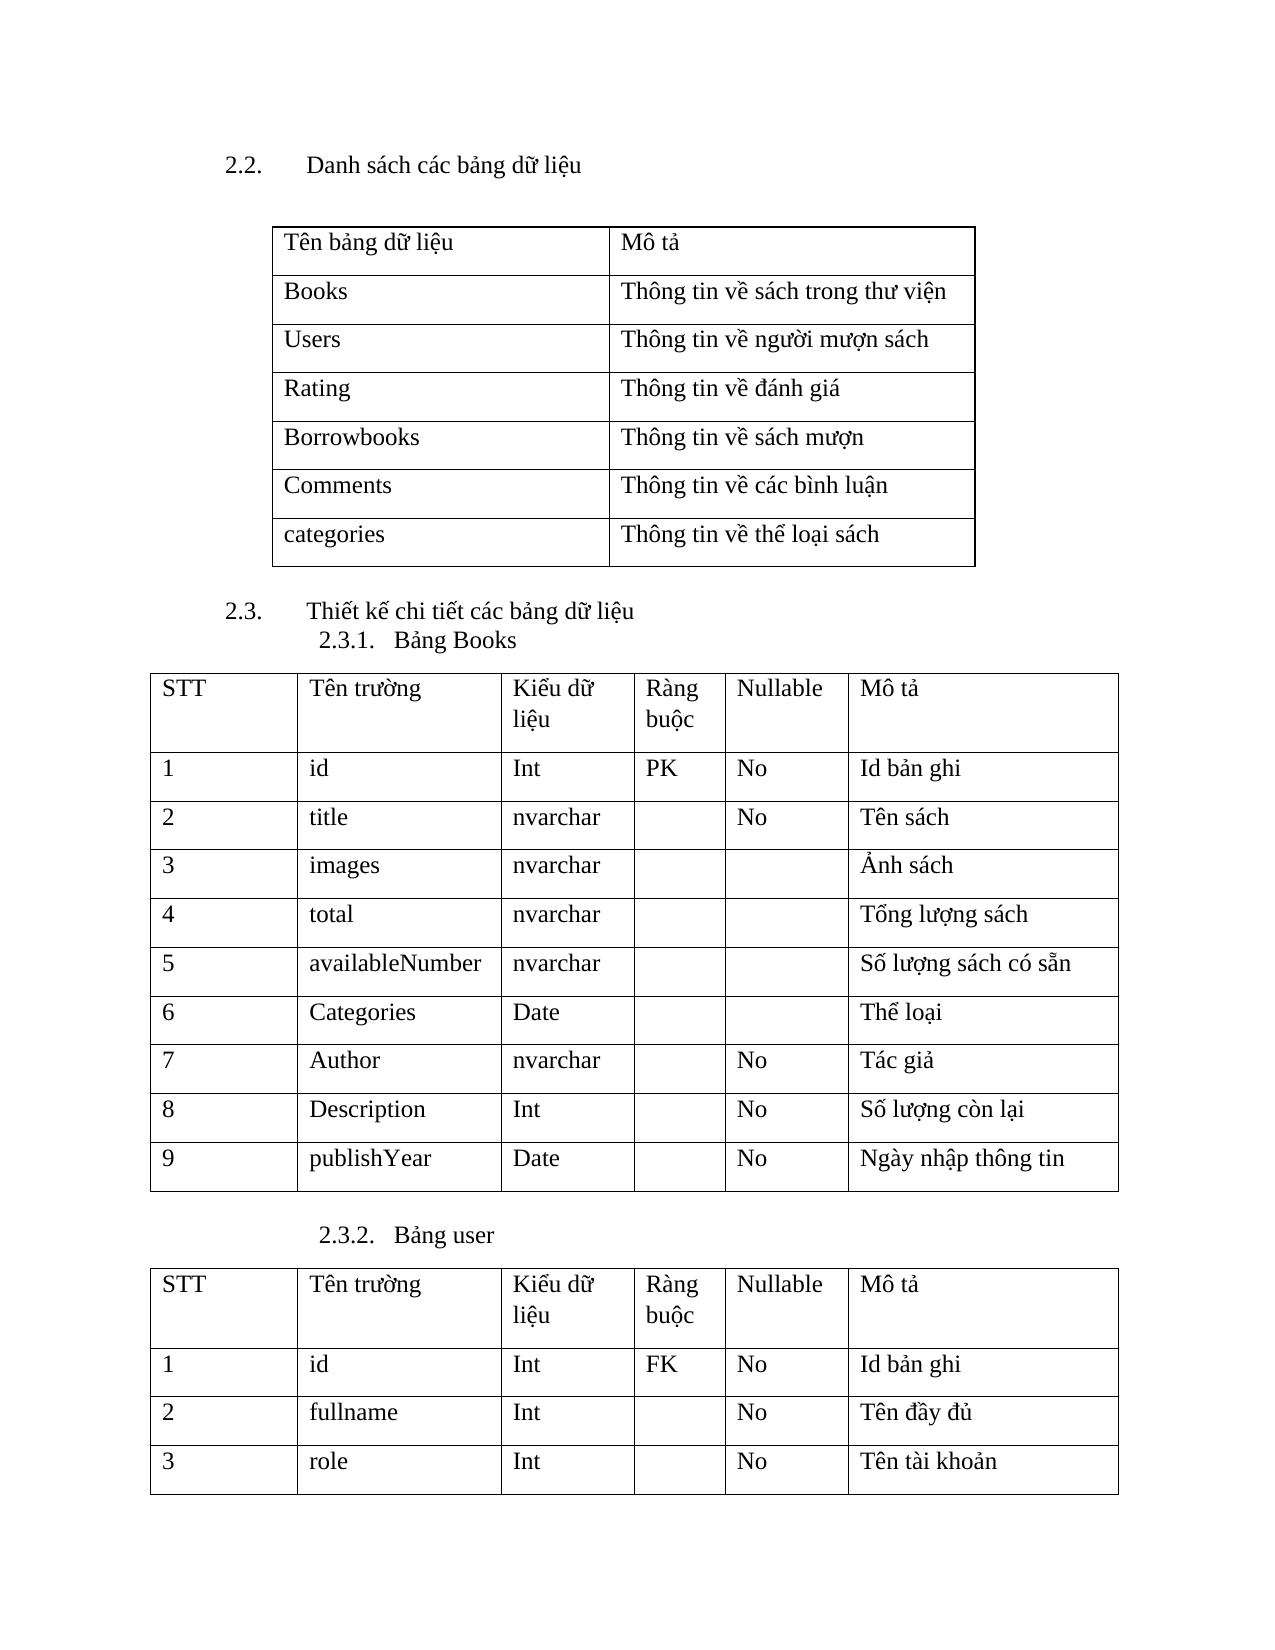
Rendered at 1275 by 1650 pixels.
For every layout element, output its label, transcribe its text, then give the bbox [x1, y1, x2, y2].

table_cell Books [273, 276, 609, 323]
table_cell nvarchar [502, 802, 634, 849]
table_cell Int [502, 1094, 634, 1142]
table_cell nvarchar [502, 948, 634, 996]
table_cell [635, 1397, 725, 1445]
table_cell No [726, 1045, 848, 1093]
table_cell FK [635, 1349, 725, 1396]
table_cell [635, 899, 725, 947]
table_cell Id bản ghi [849, 753, 1118, 801]
table_cell id [298, 753, 501, 801]
table_header STT [151, 674, 297, 752]
table_cell Categories [298, 997, 501, 1044]
table_cell No [726, 753, 848, 801]
table_header STT [151, 1269, 297, 1348]
table_header Ràng buộc [635, 674, 725, 752]
table_cell [635, 1143, 725, 1191]
table_cell [726, 997, 848, 1044]
table_cell 2 [151, 802, 297, 849]
table_cell 1 [151, 1349, 297, 1396]
table_cell availableNumber [298, 948, 501, 996]
table_cell Int [502, 1397, 634, 1445]
table_cell PK [635, 753, 725, 801]
table_cell Int [502, 753, 634, 801]
table_cell images [298, 850, 501, 898]
table_cell [635, 1045, 725, 1093]
table_cell Id bản ghi [849, 1349, 1118, 1396]
table_cell publishYear [298, 1143, 501, 1191]
table_header Mô tả [849, 1269, 1118, 1348]
table_cell [635, 997, 725, 1044]
table_cell Comments [273, 470, 609, 518]
table_cell [726, 850, 848, 898]
table_cell Author [298, 1045, 501, 1093]
table_cell No [726, 1446, 848, 1494]
table_cell [726, 899, 848, 947]
table_header Ràng buộc [635, 1269, 725, 1348]
table_cell 1 [151, 753, 297, 801]
table_cell [635, 802, 725, 849]
table_cell Thông tin về sách mượn [610, 422, 974, 469]
table_cell nvarchar [502, 850, 634, 898]
table_cell 3 [151, 1446, 297, 1494]
table_header Mô tả [849, 674, 1118, 752]
table_header Kiểu dữ liệu [502, 1269, 634, 1348]
table_cell nvarchar [502, 1045, 634, 1093]
table_cell Int [502, 1446, 634, 1494]
table_cell Date [502, 997, 634, 1044]
table_cell Số lượng sách có sẵn [849, 948, 1118, 996]
table_cell Số lượng còn lại [849, 1094, 1118, 1142]
table_cell Thông tin về các bình luận [610, 470, 974, 518]
table_cell categories [273, 519, 609, 566]
table_header Nullable [726, 674, 848, 752]
table_cell No [726, 1143, 848, 1191]
table_cell fullname [298, 1397, 501, 1445]
table_cell Tên sách [849, 802, 1118, 849]
table_cell 4 [151, 899, 297, 947]
table_cell 3 [151, 850, 297, 898]
table_cell id [298, 1349, 501, 1396]
table_cell Description [298, 1094, 501, 1142]
table_cell [726, 948, 848, 996]
list Bảng Books [319, 625, 1125, 653]
table_header Tên trường [298, 674, 501, 752]
table_cell Ảnh sách [849, 850, 1118, 898]
table_cell Thông tin về đánh giá [610, 373, 974, 421]
table_cell No [726, 1349, 848, 1396]
table_cell Rating [273, 373, 609, 421]
table_cell Thể loại [849, 997, 1118, 1044]
table_header Tên bảng dữ liệu [273, 228, 609, 275]
table_cell Tên đầy đủ [849, 1397, 1118, 1445]
table_cell No [726, 1094, 848, 1142]
table_cell [635, 850, 725, 898]
table_cell 6 [151, 997, 297, 1044]
table_cell 2 [151, 1397, 297, 1445]
table_cell Tác giả [849, 1045, 1118, 1093]
table_cell Thông tin về thể loại sách [610, 519, 974, 566]
table_cell 5 [151, 948, 297, 996]
table_cell Borrowbooks [273, 422, 609, 469]
table_cell 9 [151, 1143, 297, 1191]
table_cell No [726, 802, 848, 849]
table_header Nullable [726, 1269, 848, 1348]
table_cell Thông tin về sách trong thư viện [610, 276, 974, 323]
table_header Mô tả [610, 228, 974, 275]
table_header Kiểu dữ liệu [502, 674, 634, 752]
table_cell nvarchar [502, 899, 634, 947]
table_cell Users [273, 325, 609, 372]
table_cell Tổng lượng sách [849, 899, 1118, 947]
table_cell No [726, 1397, 848, 1445]
table_cell [635, 1094, 725, 1142]
table_cell total [298, 899, 501, 947]
list Bảng user [319, 1220, 1125, 1249]
table_cell [635, 1446, 725, 1494]
list Thiết kế chi tiết các bảng dữ liệu [225, 596, 1125, 625]
table_cell Tên tài khoản [849, 1446, 1118, 1494]
table_cell Date [502, 1143, 634, 1191]
list Danh sách các bảng dữ liệu [225, 150, 1125, 179]
table_header Tên trường [298, 1269, 501, 1348]
table_cell Int [502, 1349, 634, 1396]
table_cell Thông tin về người mượn sách [610, 325, 974, 372]
table_cell 7 [151, 1045, 297, 1093]
table_cell title [298, 802, 501, 849]
table_cell role [298, 1446, 501, 1494]
table_cell [635, 948, 725, 996]
table_cell 8 [151, 1094, 297, 1142]
table_cell Ngày nhập thông tin [849, 1143, 1118, 1191]
